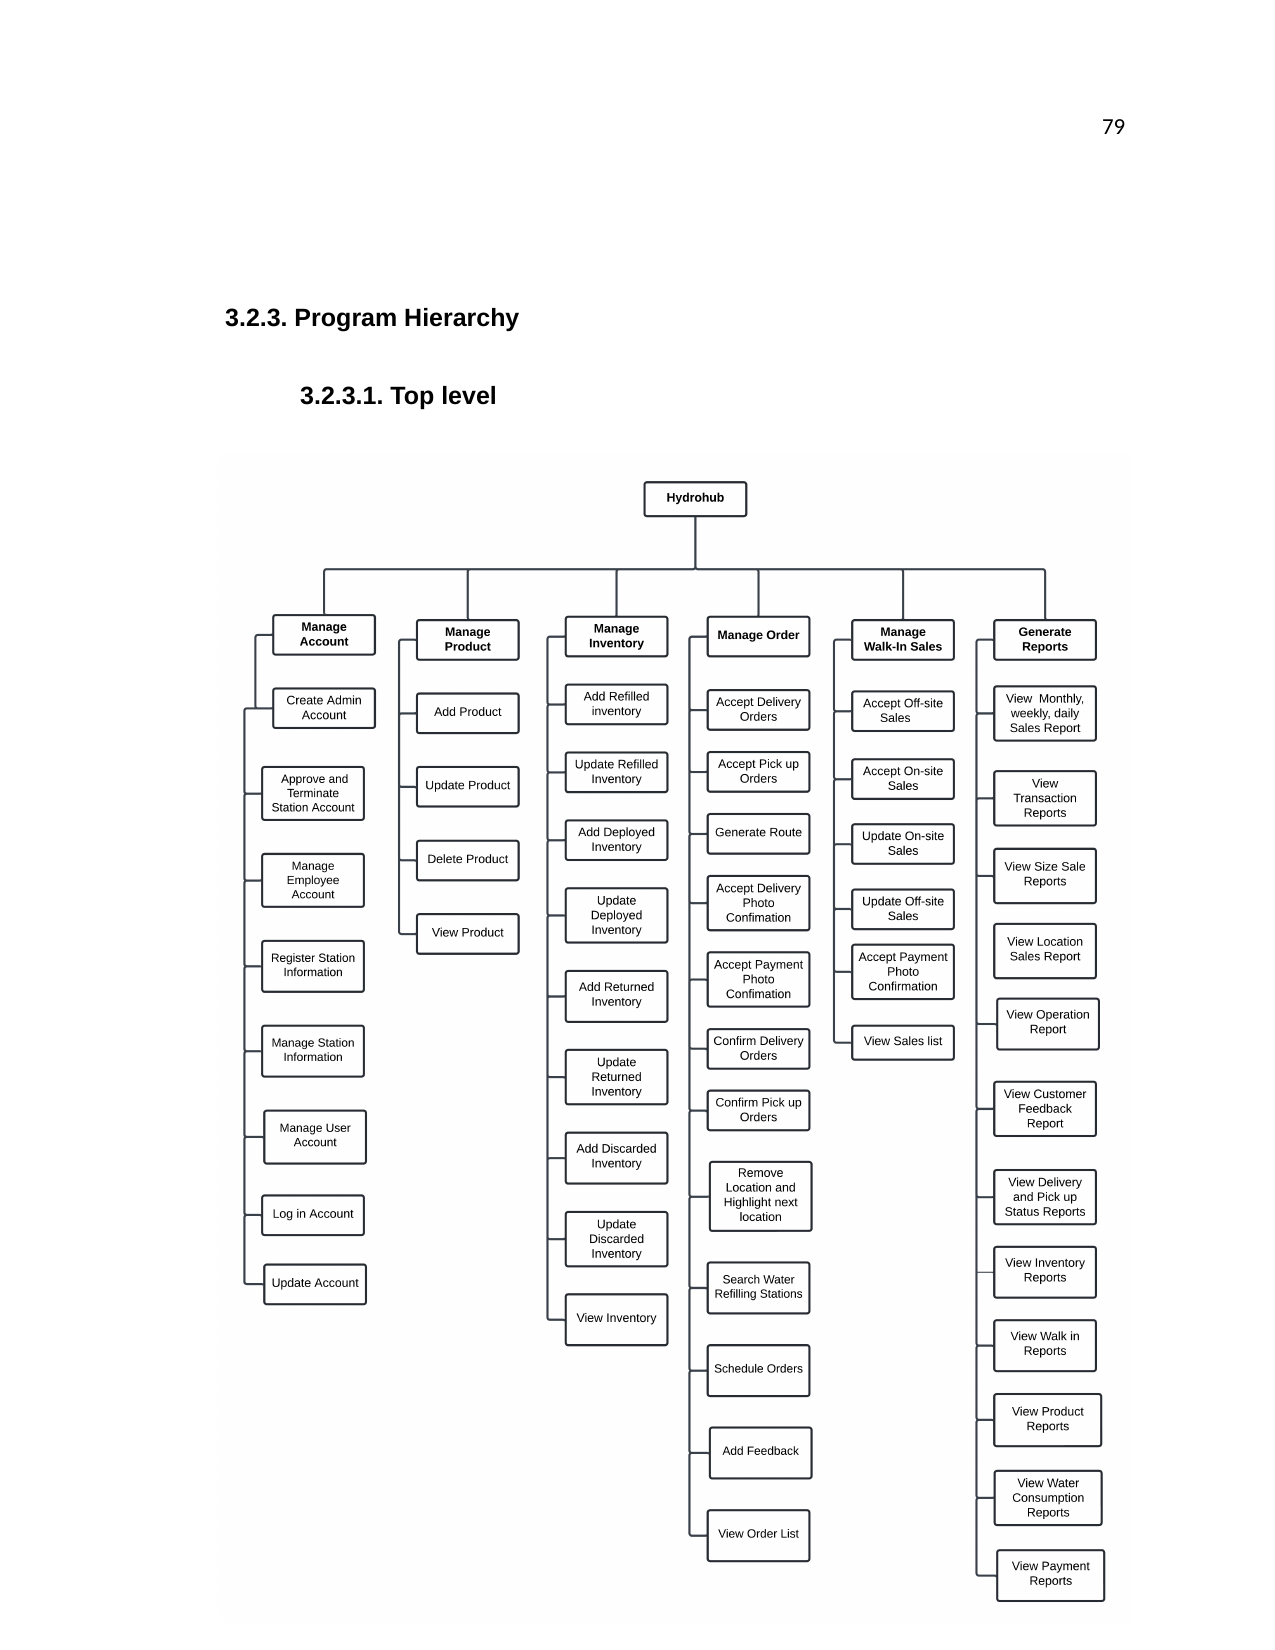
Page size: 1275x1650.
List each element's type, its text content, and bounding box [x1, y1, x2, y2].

picture [218, 452, 1132, 1623]
subtitle 3.2.3.1. Top level [225, 381, 1125, 410]
subtitle 3.2.3. Program Hierarchy [225, 303, 1125, 332]
